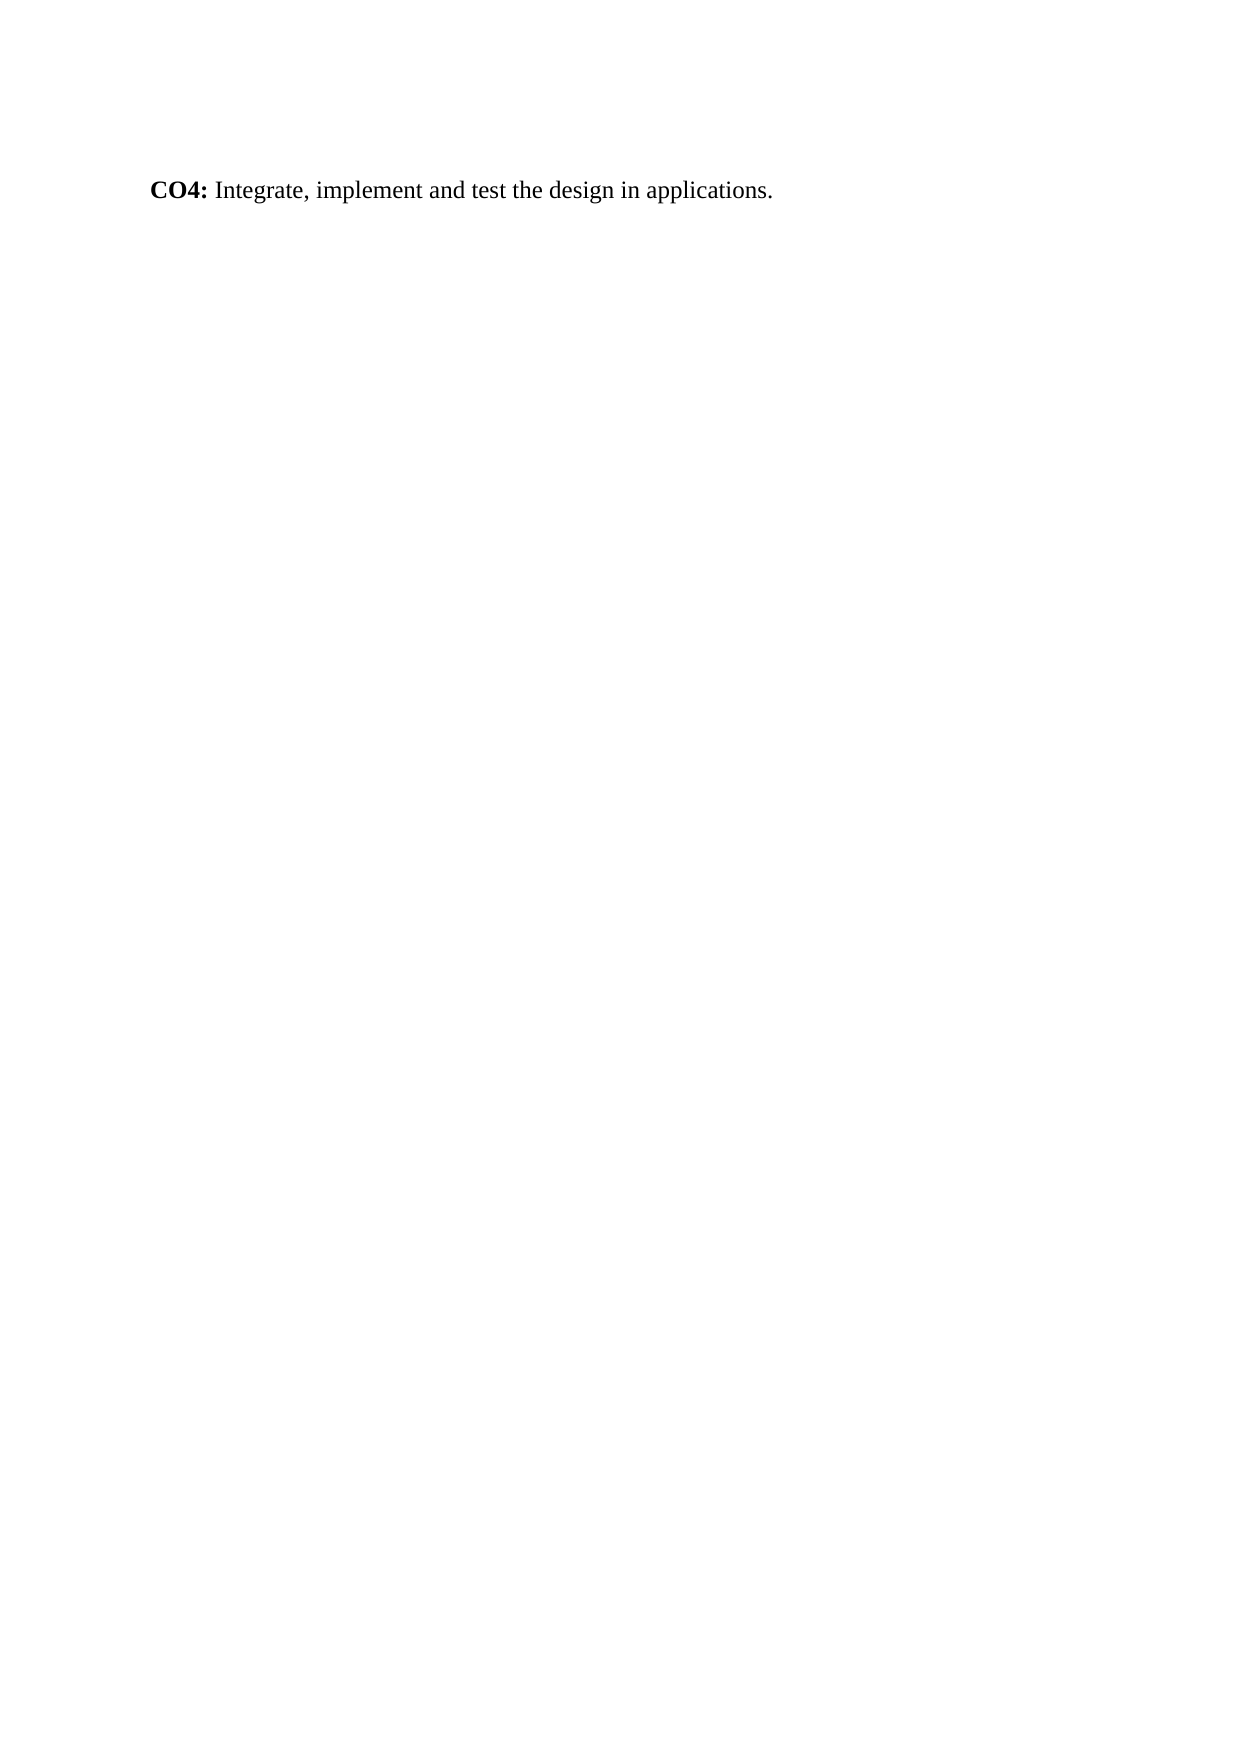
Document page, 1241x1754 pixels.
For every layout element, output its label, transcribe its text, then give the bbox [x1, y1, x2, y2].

text CO4: Integrate, implement and test the design in applications. [150, 176, 1095, 204]
